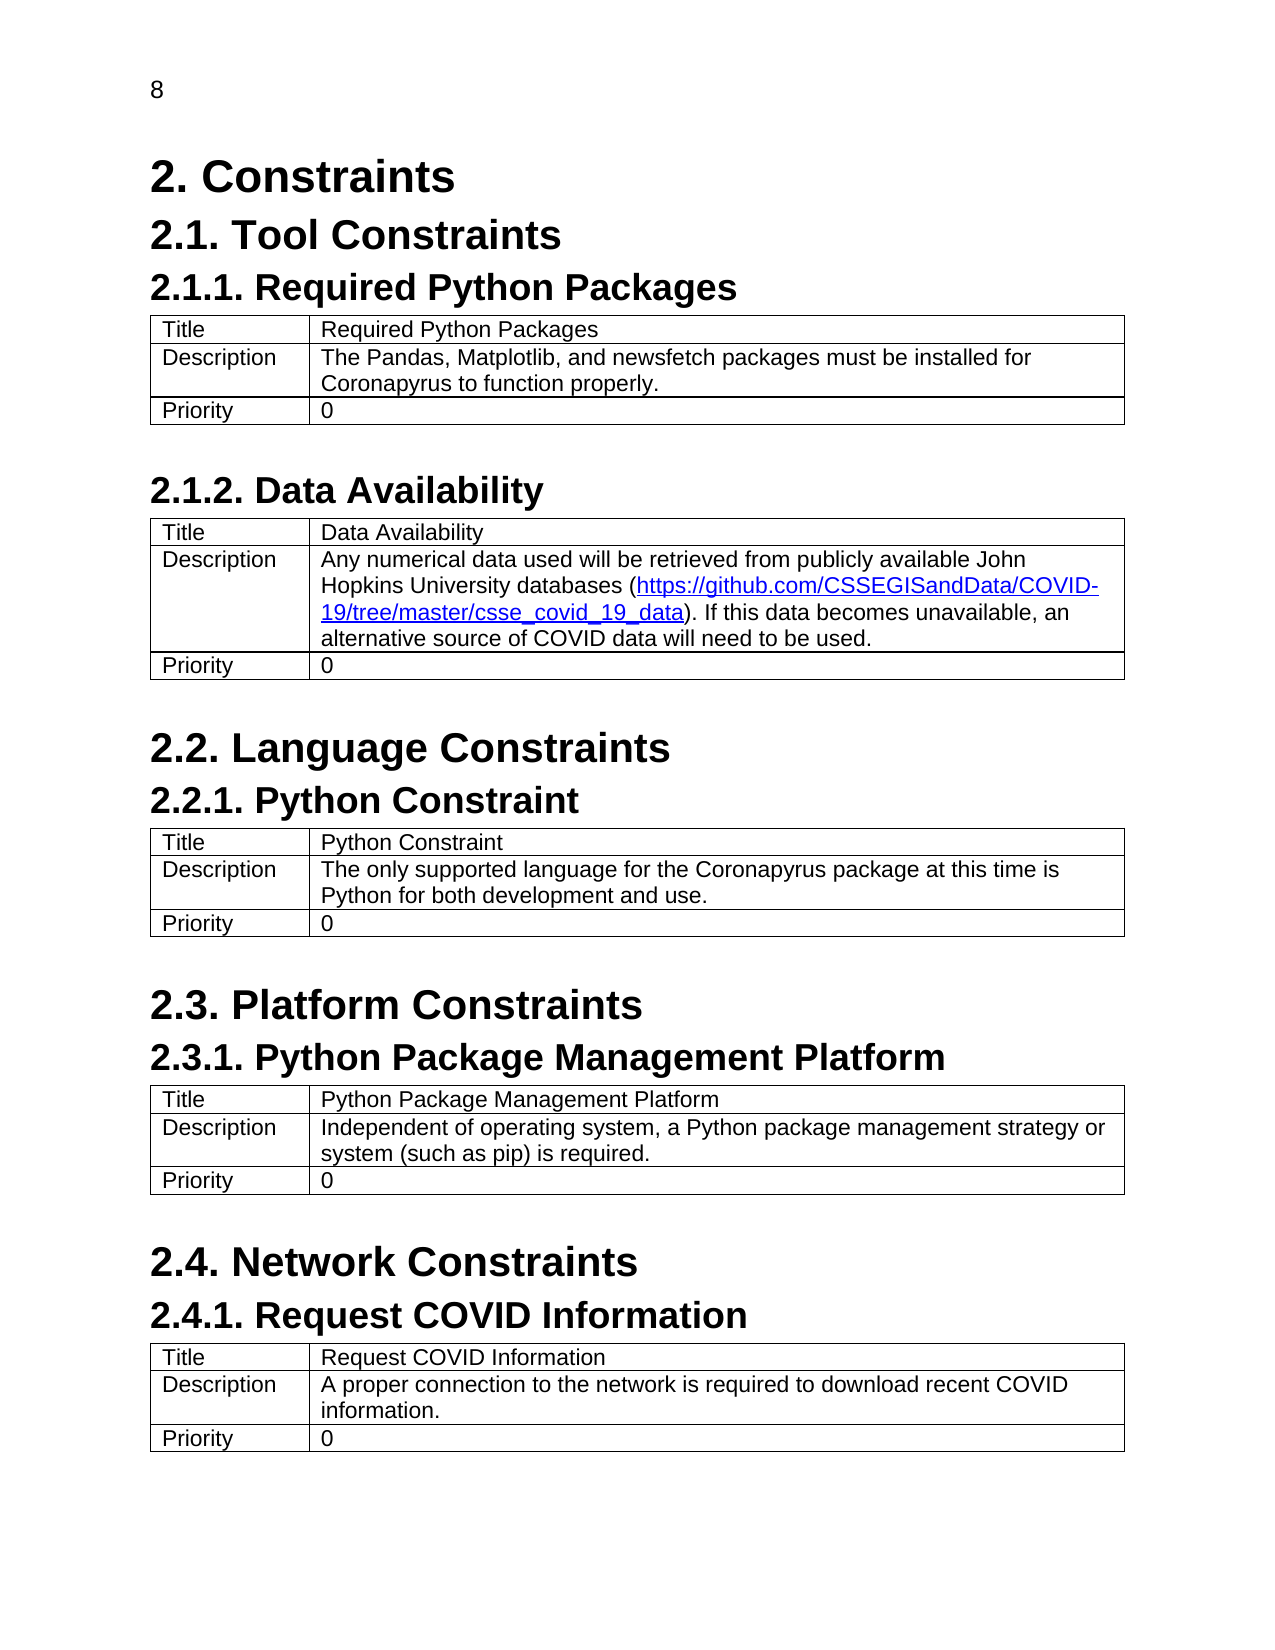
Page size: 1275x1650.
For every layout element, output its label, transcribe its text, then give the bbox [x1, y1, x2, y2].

table_cell Priority [151, 653, 309, 679]
table_cell A proper connection to the network is required to download recent COVID information. [310, 1371, 1124, 1423]
table_cell Description [151, 344, 309, 396]
subtitle Language Constraints [150, 723, 1125, 771]
table_cell Description [151, 856, 309, 909]
subtitle Constraints [150, 150, 1125, 203]
table_cell 0 [310, 910, 1124, 936]
table_cell Description [151, 1371, 309, 1423]
table_header Title [151, 1344, 309, 1370]
table_header Python Constraint [310, 829, 1124, 855]
table_header Required Python Packages [310, 316, 1124, 343]
subtitle Network Constraints [150, 1238, 1125, 1286]
table_cell 0 [310, 398, 1124, 424]
subtitle Tool Constraints [150, 211, 1125, 258]
table_header Title [151, 519, 309, 545]
table_cell The Pandas, Matplotlib, and newsfetch packages must be installed for Coronapyrus to function properly. [310, 344, 1124, 396]
subtitle Python Package Management Platform [150, 1035, 1125, 1078]
table_cell 0 [310, 1425, 1124, 1451]
table_cell Priority [151, 1167, 309, 1193]
table_cell Any numerical data used will be retrieved from publicly available John Hopkins University databases (https://github.com/CSSEGISandData/COVID-19/tree/master/csse_covid_19_data). If this data becomes unavailable, an alternative source of COVID data will need to be used. [310, 546, 1124, 651]
subtitle Platform Constraints [150, 980, 1125, 1028]
table_cell Description [151, 546, 309, 651]
subtitle Data Availability [150, 468, 1125, 511]
table_cell The only supported language for the Coronapyrus package at this time is Python for both development and use. [310, 856, 1124, 909]
table_header Title [151, 316, 309, 343]
subtitle Python Constraint [150, 778, 1125, 821]
table_cell Description [151, 1114, 309, 1166]
table_header Title [151, 829, 309, 855]
table_cell 0 [310, 1167, 1124, 1193]
table_header Python Package Management Platform [310, 1086, 1124, 1112]
table_header Data Availability [310, 519, 1124, 545]
table_cell Independent of operating system, a Python package management strategy or system (such as pip) is required. [310, 1114, 1124, 1166]
table_header Title [151, 1086, 309, 1112]
table_cell 0 [310, 653, 1124, 679]
subtitle Required Python Packages [150, 266, 1125, 309]
table_cell Priority [151, 398, 309, 424]
table_cell Priority [151, 1425, 309, 1451]
subtitle Request COVID Information [150, 1293, 1125, 1336]
table_header Request COVID Information [310, 1344, 1124, 1370]
table_cell Priority [151, 910, 309, 936]
